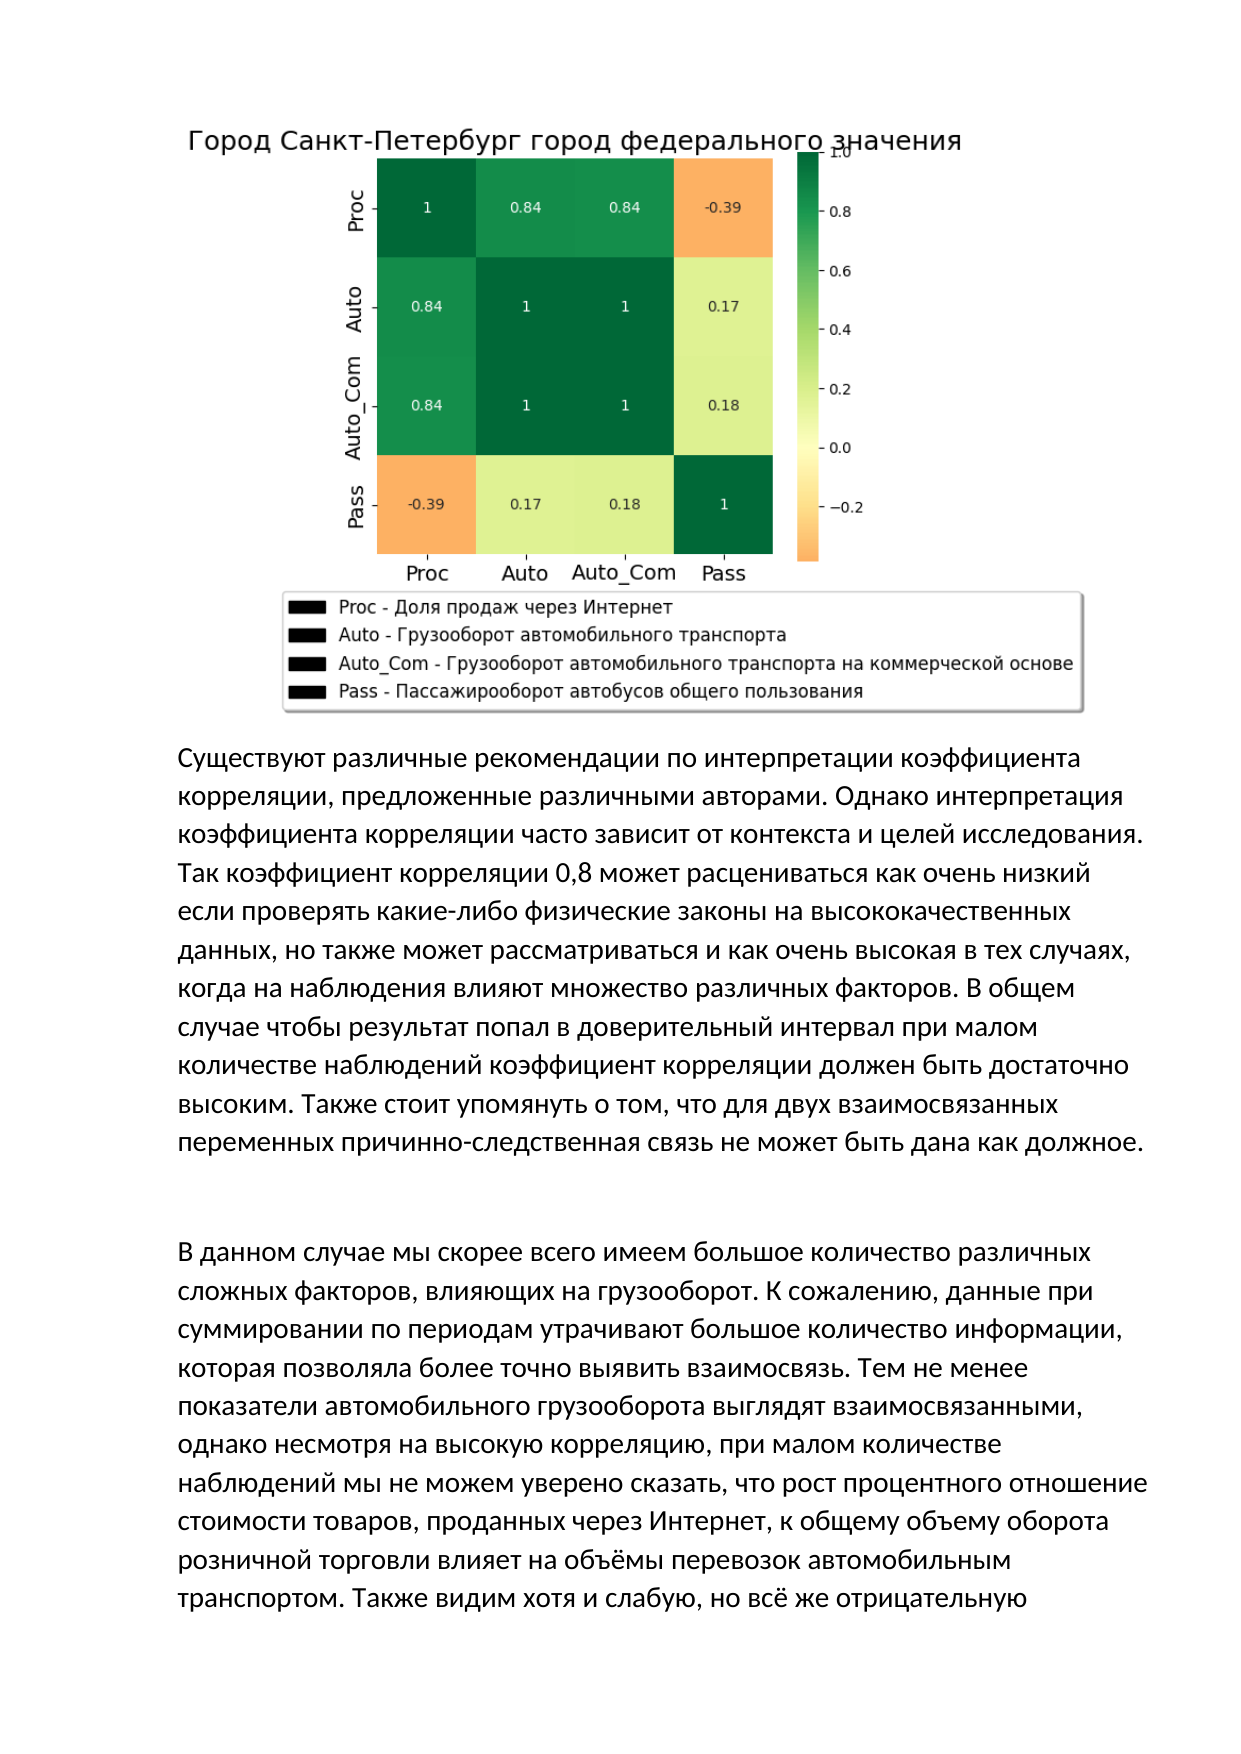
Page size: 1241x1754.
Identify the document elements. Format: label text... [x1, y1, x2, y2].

text Существуют различные рекомендации по интерпретации коэффициента корреляции, предложенные различными авторами. Однако интерпретация коэффициента корреляции часто зависит от контекста и целей исследования. Так коэффициент корреляции 0,8 может расцениваться как очень низкий если проверять какие-либо физические законы на высококачественных данных, но также может рассматриваться и как очень высокая в тех случаях, когда на наблюдения влияют множество различных факторов. В общем случае чтобы результат попал в доверительный интервал при малом количестве наблюдений коэффициент корреляции должен быть достаточно высоким. Также стоит упомянуть о том, что для двух взаимосвязанных переменных причинно-следственная связь не может быть дана как должное. [177, 739, 1152, 1159]
picture [177, 118, 1123, 720]
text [177, 1233, 1152, 1615]
